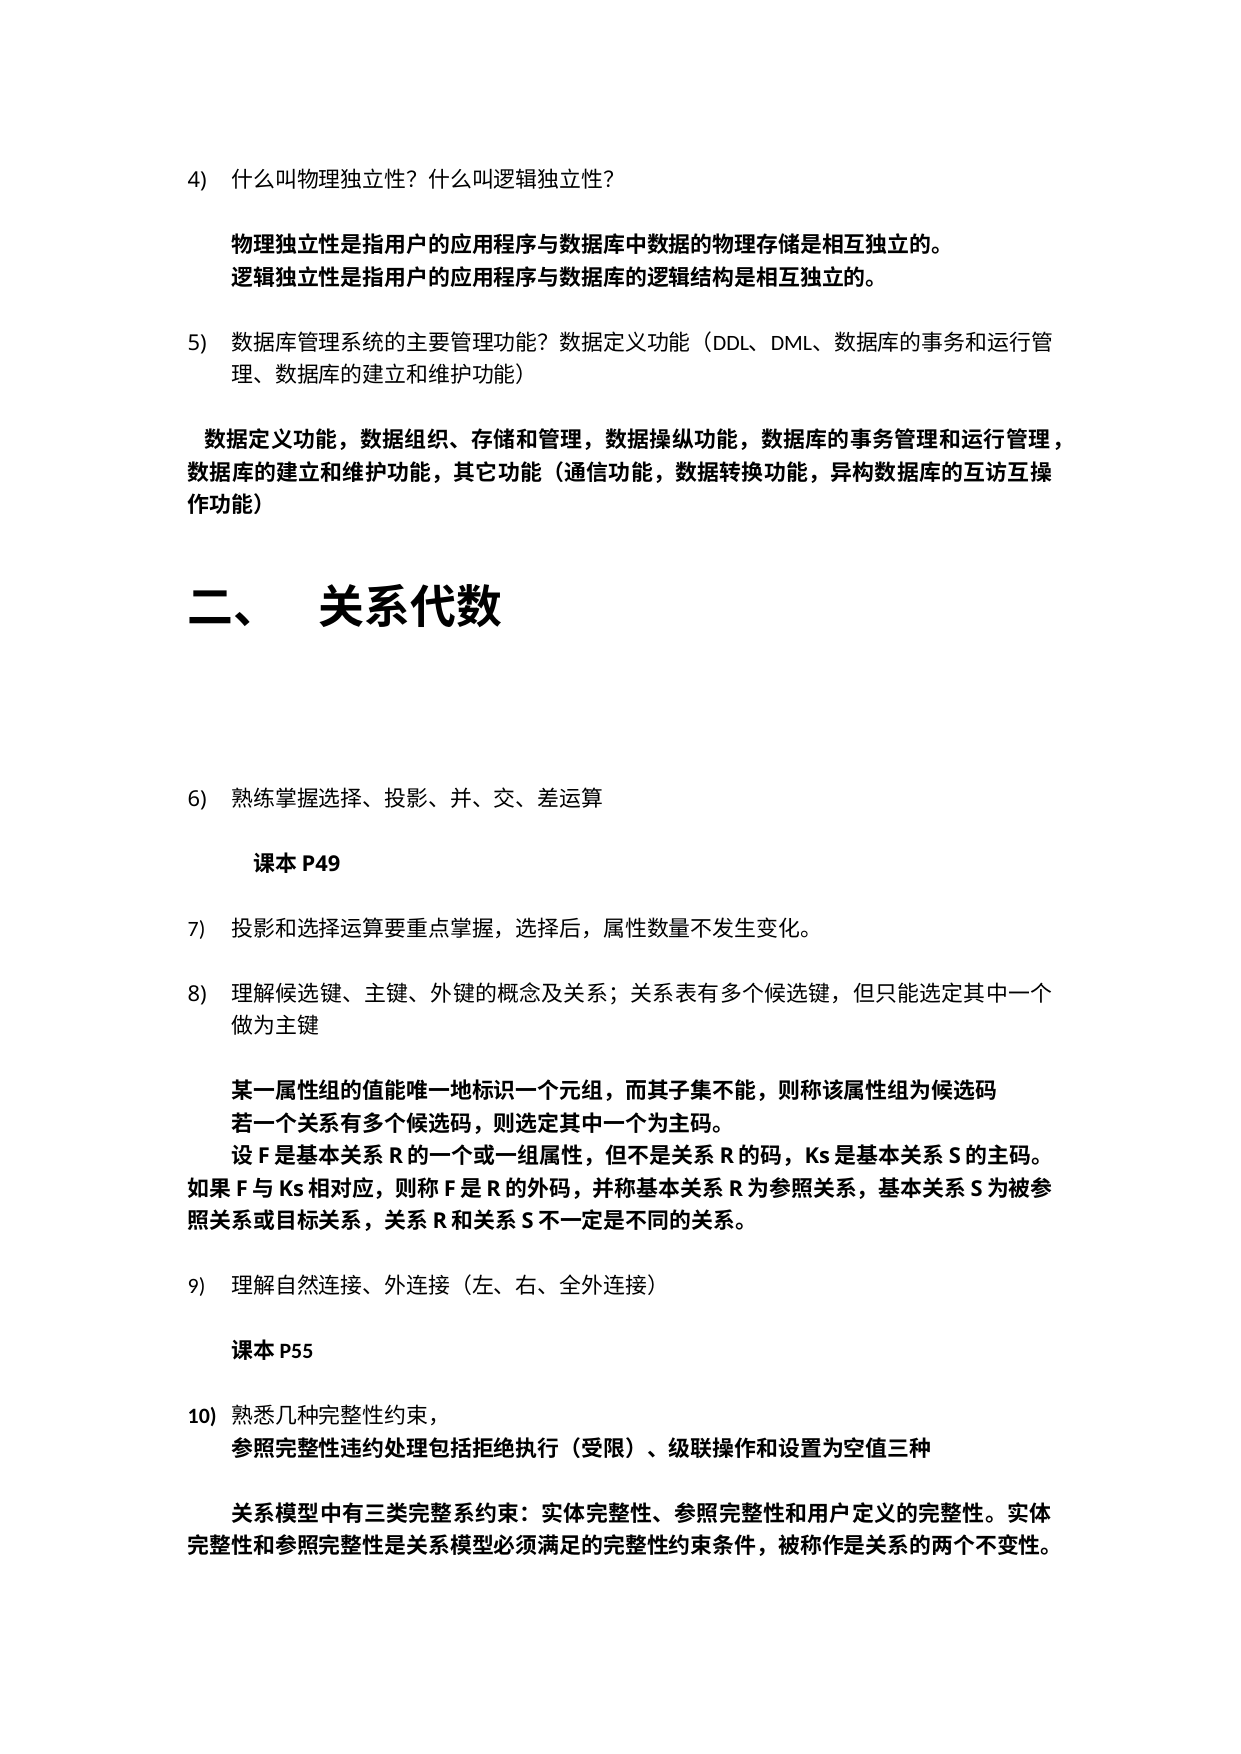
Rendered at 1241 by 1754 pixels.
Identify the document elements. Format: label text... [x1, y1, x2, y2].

list 某一属性组的值能唯一地标识一个元组，而其子集不能，则称该属性组为候选码 [187, 1073, 1053, 1105]
list 课本P49 [187, 845, 1053, 878]
list 什么叫物理独立性？什么叫逻辑独立性？ [187, 162, 1053, 194]
list 投影和选择运算要重点掌握，选择后，属性数量不发生变化。 [187, 910, 1053, 943]
list 熟练掌握选择、投影、并、交、差运算 [187, 780, 1053, 813]
list 参照完整性违约处理包括拒绝执行（受限）、级联操作和设置为空值三种 [187, 1430, 1053, 1463]
list 数据库管理系统的主要管理功能？数据定义功能（DDL、DML、数据库的事务和运行管理、数据库的建立和维护功能） [187, 324, 1053, 389]
list 逻辑独立性是指用户的应用程序与数据库的逻辑结构是相互独立的。 [187, 259, 1053, 292]
list 熟悉几种完整性约束， [187, 1398, 1053, 1430]
list 理解自然连接、外连接（左、右、全外连接） [187, 1268, 1053, 1300]
list 物理独立性是指用户的应用程序与数据库中数据的物理存储是相互独立的。 [187, 227, 1053, 259]
text 数据定义功能，数据组织、存储和管理，数据操纵功能，数据库的事务管理和运行管理，数据库的建立和维护功能，其它功能（通信功能，数据转换功能，异构数据库的互访互操作功能） [187, 422, 1053, 519]
list 关系模型中有三类完整系约束：实体完整性、参照完整性和用户定义的完整性。实体完整性和参照完整性是关系模型必须满足的完整性约束条件，被称作是关系的两个不变性。 [187, 1495, 1053, 1560]
list 理解候选键、主键、外键的概念及关系；关系表有多个候选键，但只能选定其中一个做为主键 [187, 975, 1053, 1040]
list 若一个关系有多个候选码，则选定其中一个为主码。 [187, 1105, 1053, 1138]
subtitle 关系代数 [187, 555, 1053, 652]
list 设F是基本关系R的一个或一组属性，但不是关系R的码，Ks是基本关系S的主码。如果F与Ks相对应，则称F是R的外码，并称基本关系R为参照关系，基本关系S为被参照关系或目标关系，关系R和关系S不一定是不同的关系。 [187, 1138, 1053, 1235]
list 课本P55 [187, 1333, 1053, 1365]
